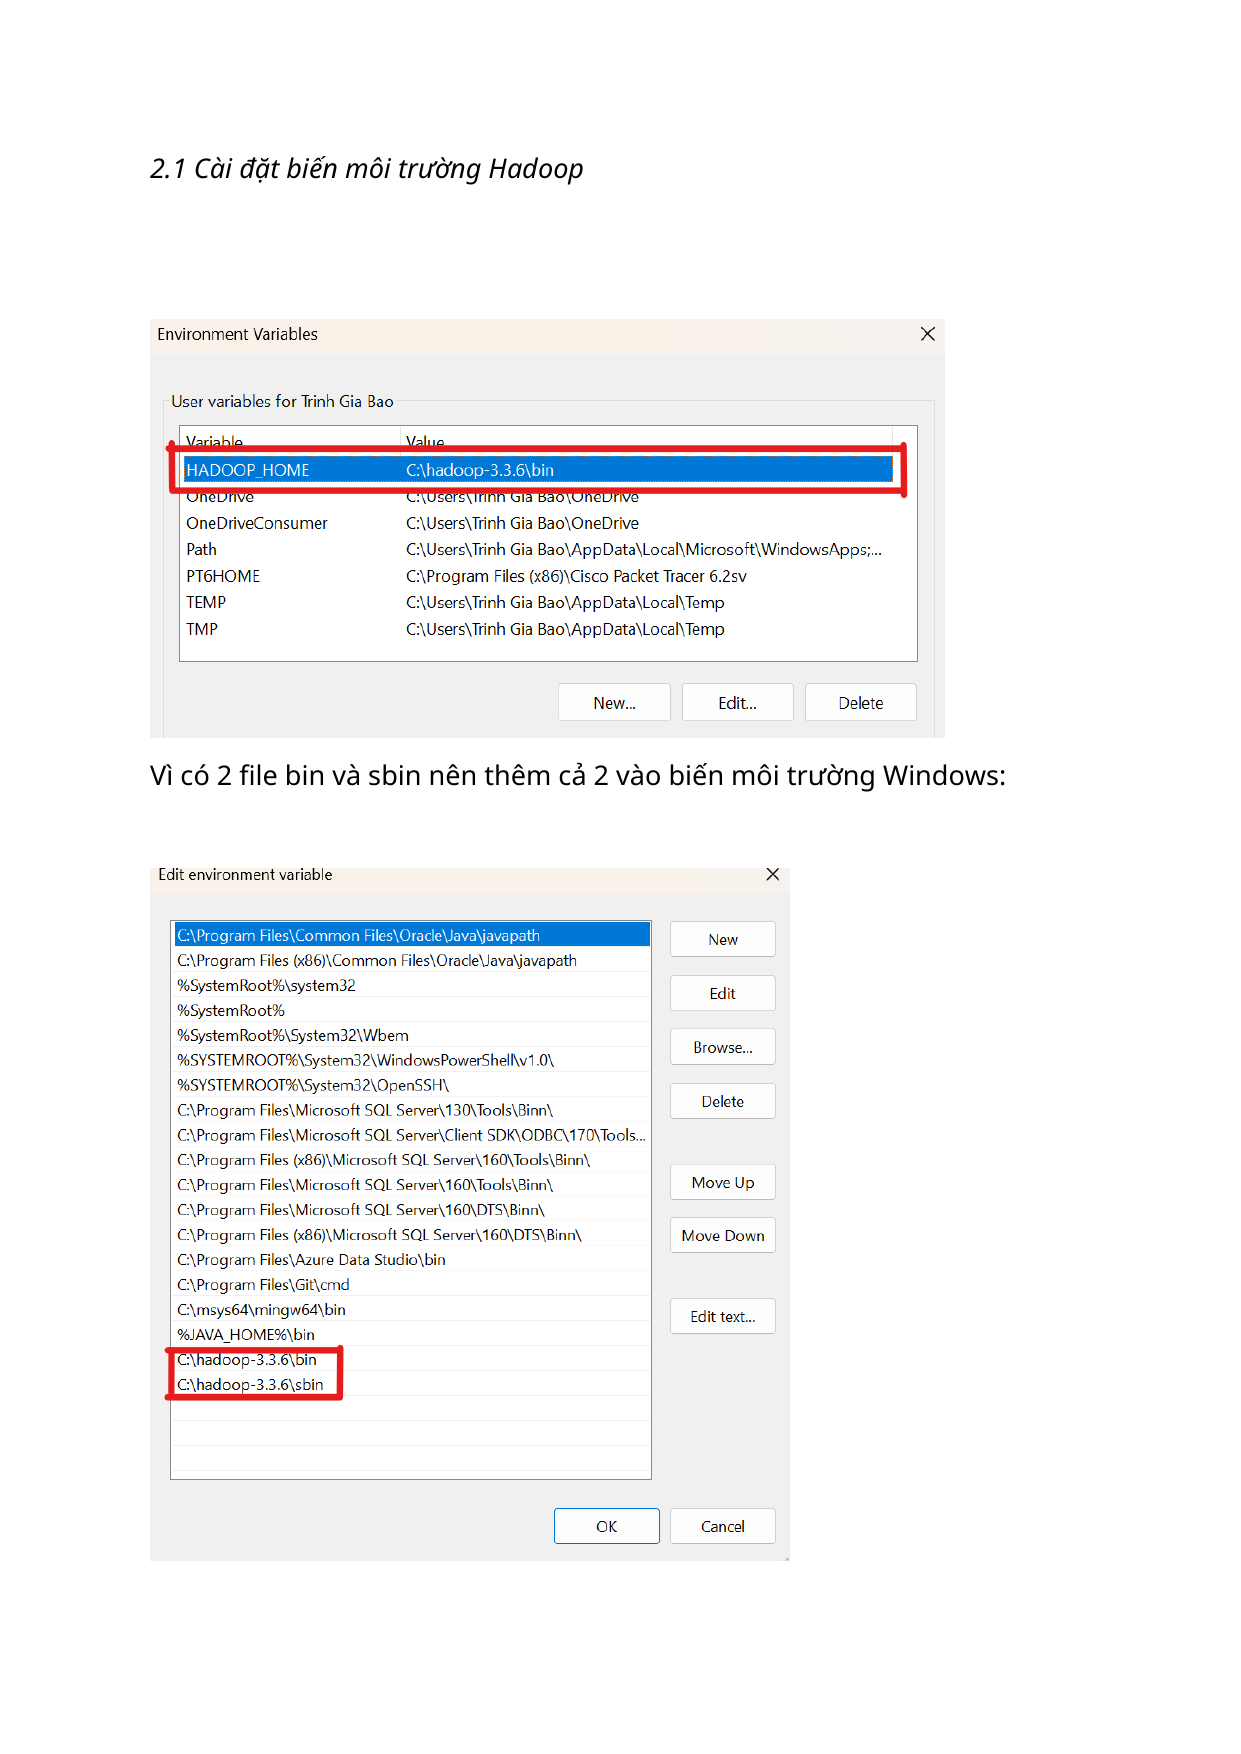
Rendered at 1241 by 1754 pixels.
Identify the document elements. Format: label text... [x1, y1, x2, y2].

picture [150, 868, 790, 1561]
picture [150, 319, 945, 738]
text 2.1 Cài đặt biến môi trường Hadoop [150, 150, 1090, 187]
text Vì có 2 file bin và sbin nên thêm cả 2 vào biến môi trường Windows: [150, 756, 1090, 793]
